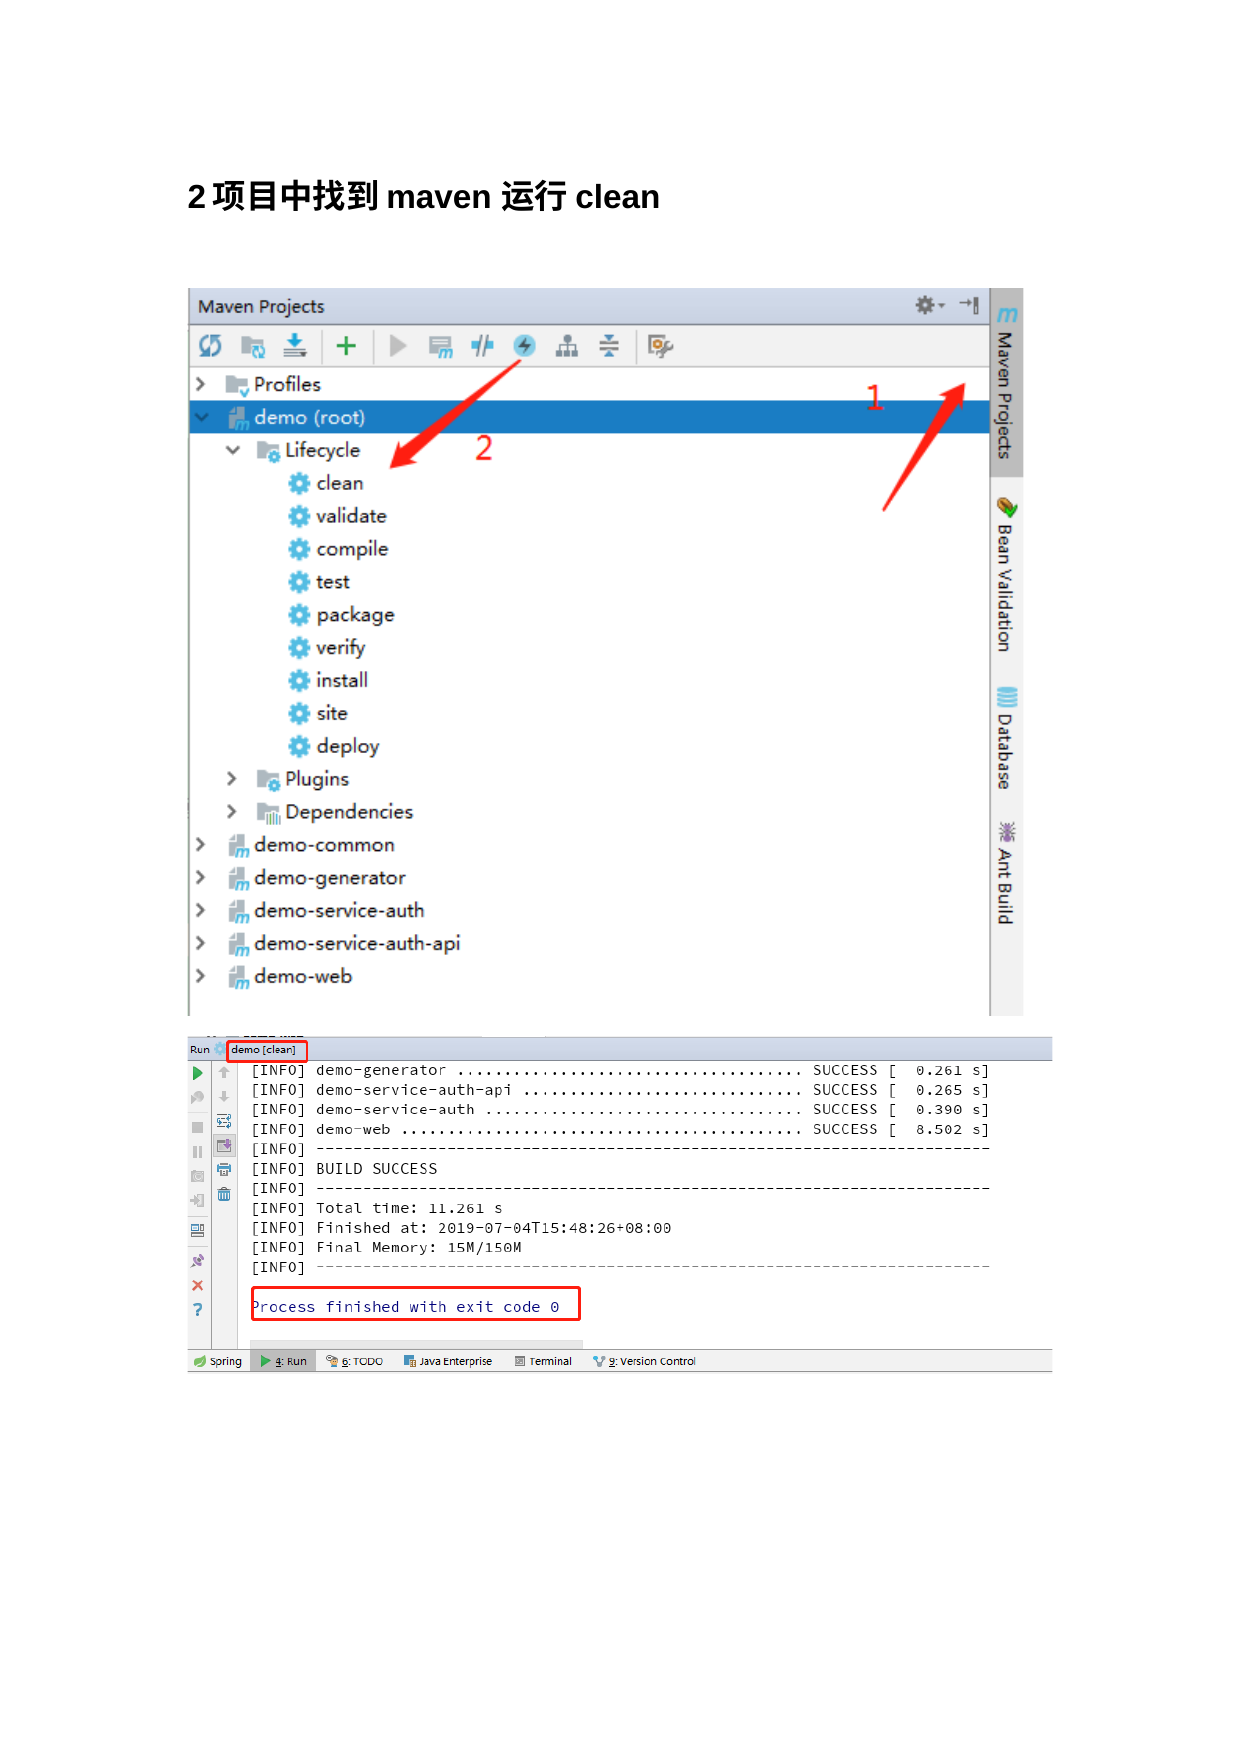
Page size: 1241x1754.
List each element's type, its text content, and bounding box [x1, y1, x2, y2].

picture [187, 288, 1024, 1016]
subtitle 2项目中找到maven 运行 clean [187, 162, 1053, 227]
picture [187, 1036, 1053, 1374]
